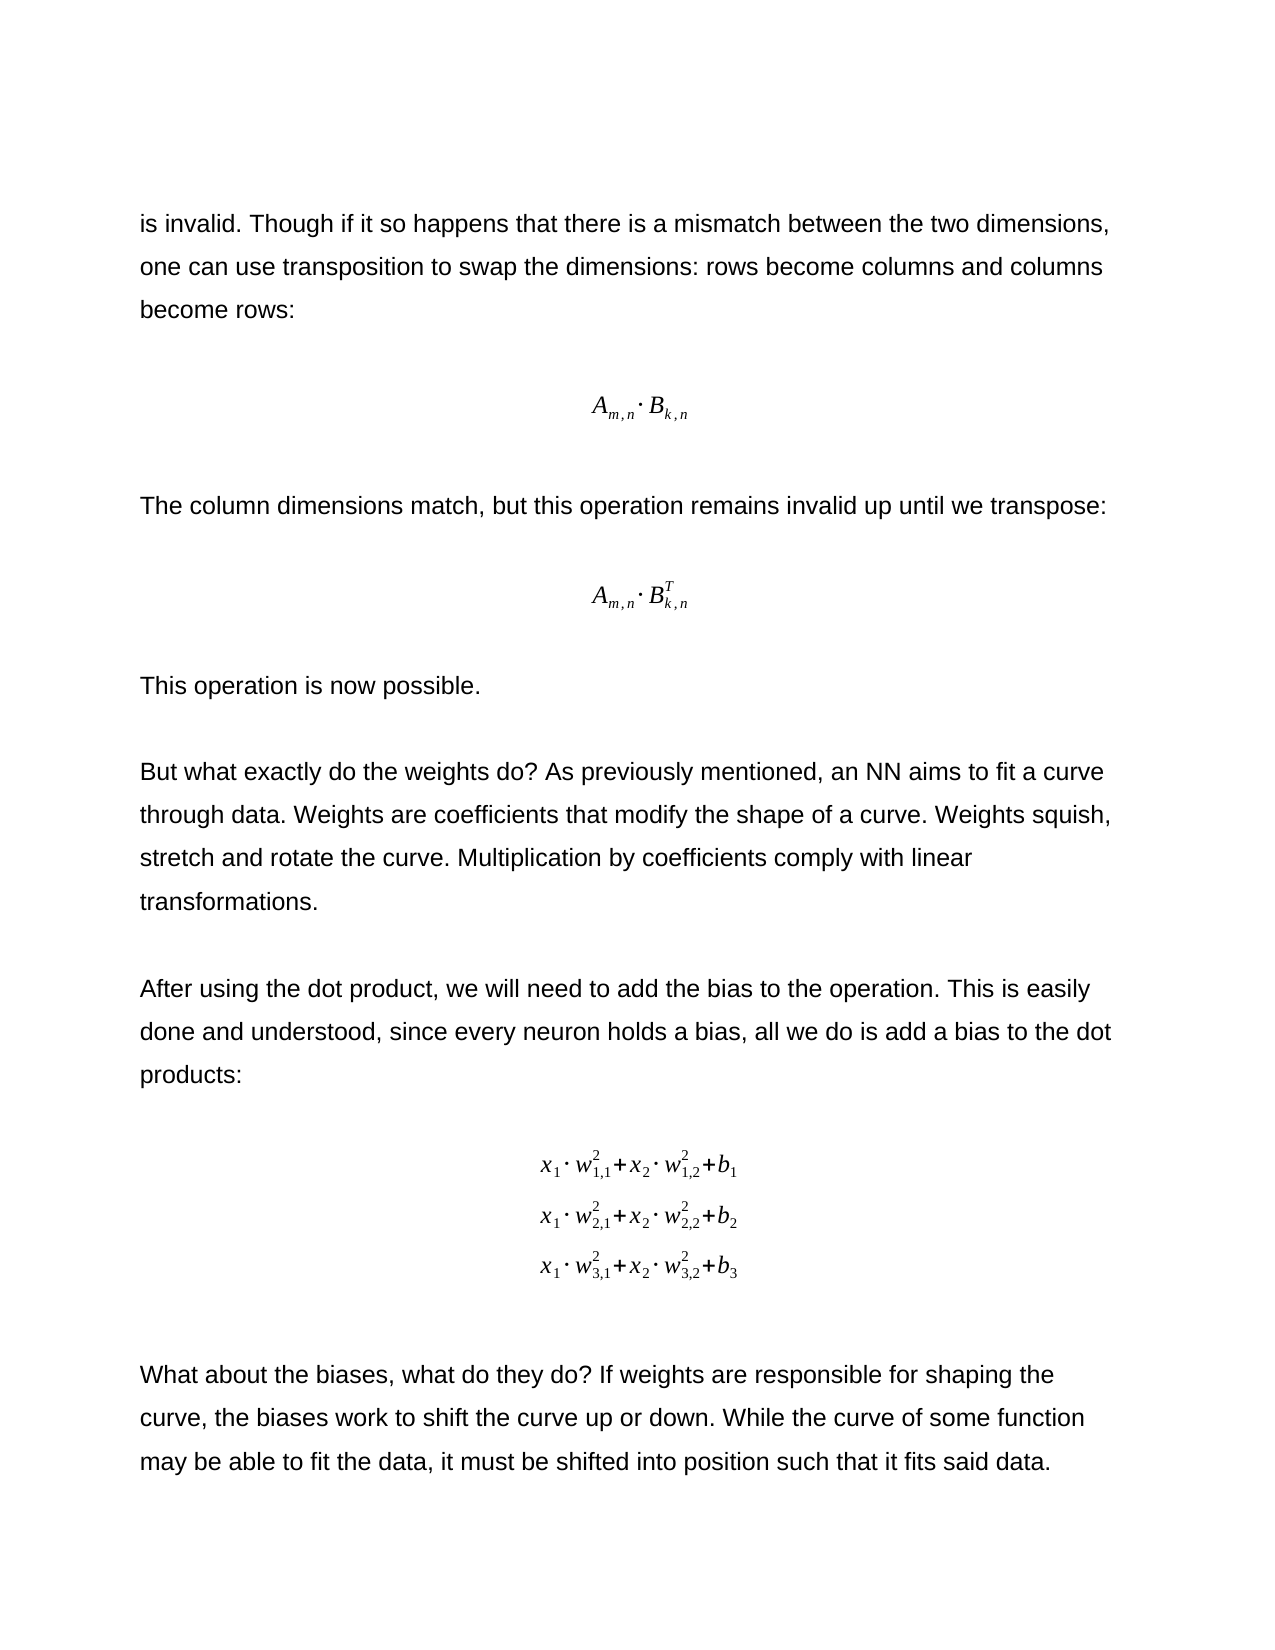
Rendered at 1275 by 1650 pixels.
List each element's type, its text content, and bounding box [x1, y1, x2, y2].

text The column dimensions match, but this operation remains invalid up until we transpose: [139, 491, 1137, 520]
text But what exactly do the weights do? As previously mentioned, an NN aims to fit a curve through data. Weights are coefficients that modify the shape of a curve. Weights squish, stretch and rotate the curve. Multiplication by coefficients comply with linear transformations. [139, 757, 1137, 915]
text After using the dot product, we will need to add the bias to the operation. This is easily done and understood, since every neuron holds a bias, all we do is add a bias to the dot products: [139, 974, 1137, 1089]
text This operation is now possible. [139, 671, 1137, 700]
text What about the biases, what do they do? If weights are responsible for shaping the curve, the biases work to shift the curve up or down. While the curve of some function may be able to fit the data, it must be shifted into position such that it fits said data. [139, 1360, 1125, 1475]
text is invalid. Though if it so happens that there is a mismatch between the two dimensions, one can use transposition to swap the dimensions: rows become columns and columns become rows: [139, 209, 1137, 324]
